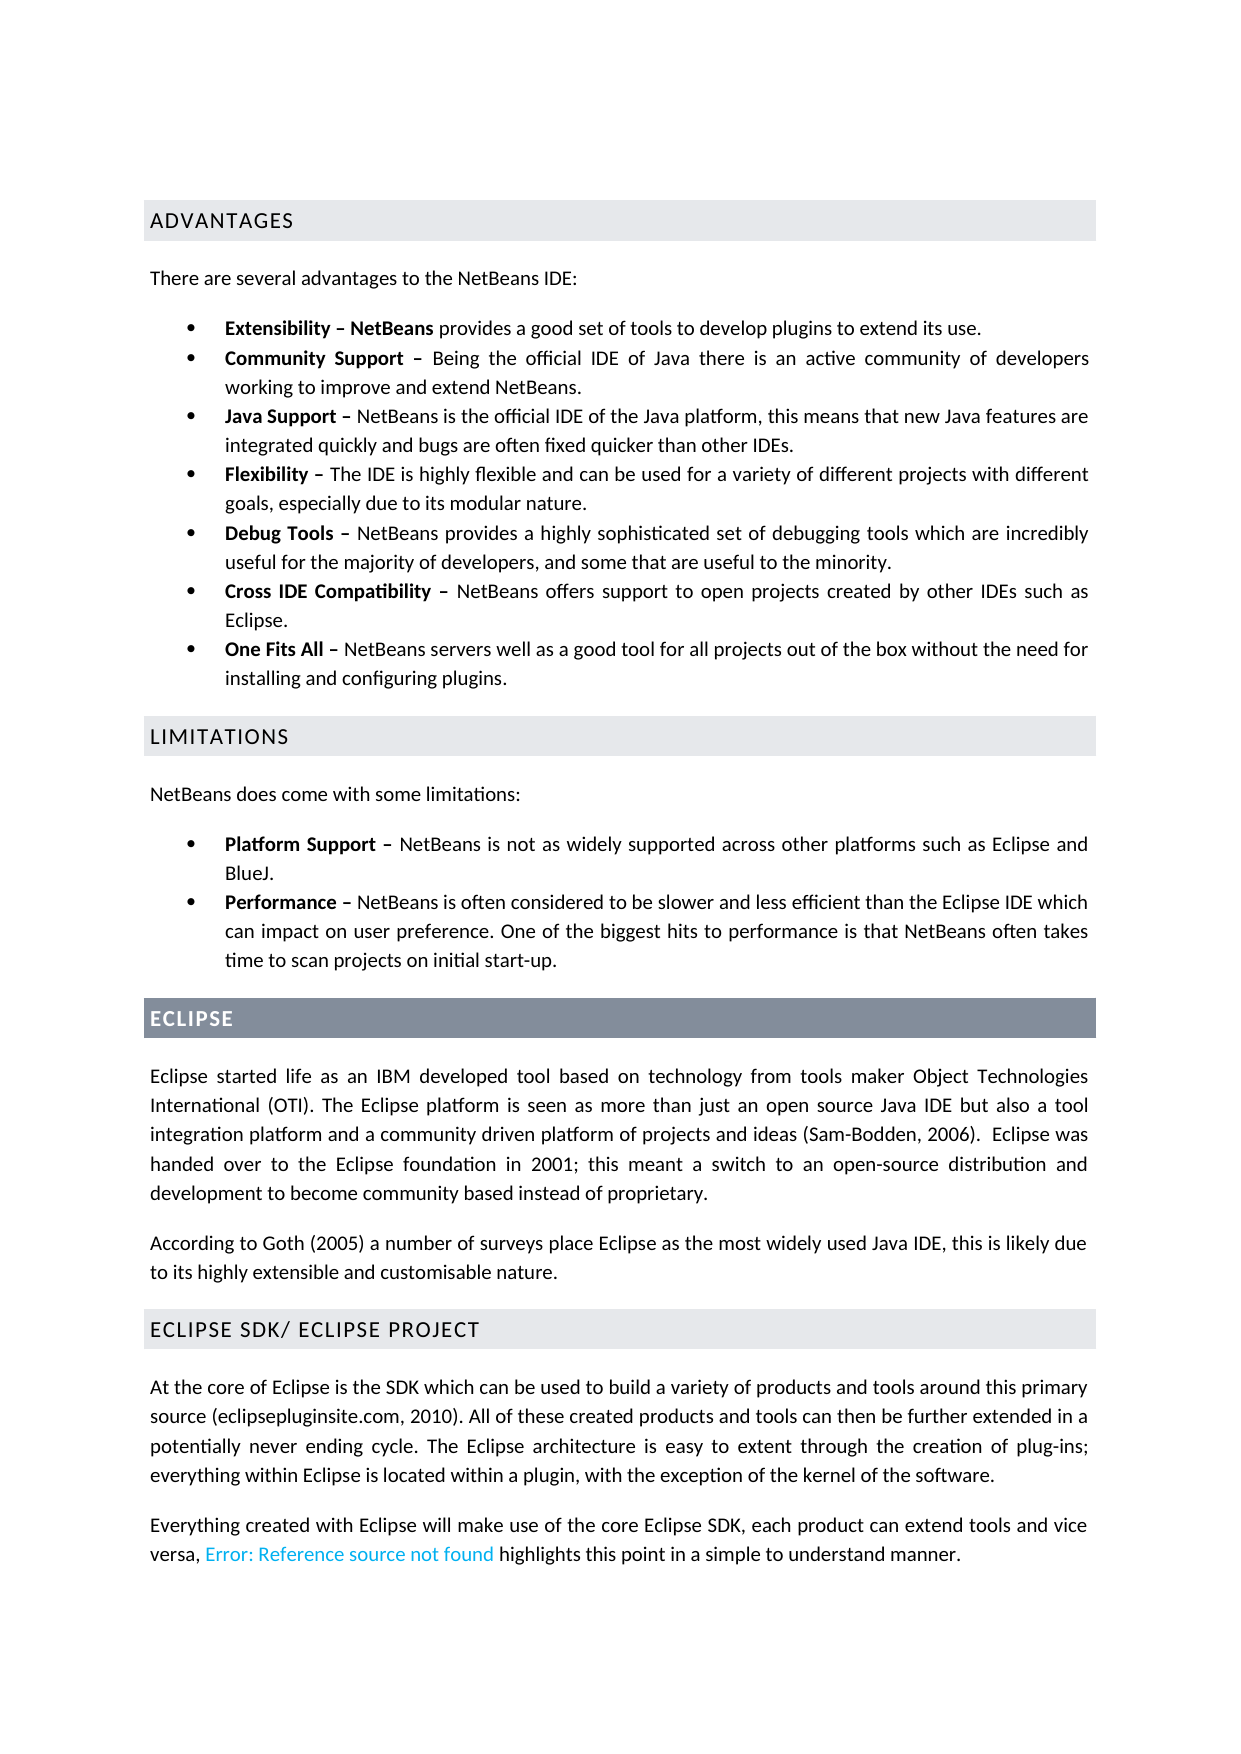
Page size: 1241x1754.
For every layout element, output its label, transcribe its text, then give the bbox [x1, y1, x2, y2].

subtitle Limitations [150, 722, 1090, 750]
subtitle Eclipse SDK/ Eclipse Project [150, 1315, 1090, 1343]
text At the core of Eclipse is the SDK which can be used to build a variety of products and tools around this primary source (eclipsepluginsite.com, 2010). All of these created products and tools can then be further extended in a potentially never ending cycle. The Eclipse architecture is easy to extent through the creation of plug-ins; everything within Eclipse is located within a plugin, with the exception of the kernel of the software. [150, 1374, 1090, 1487]
list Java Support – NetBeans is the official IDE of the Java platform, this means that new Java features are integrated quickly and bugs are often fixed quicker than other IDEs. [187, 403, 1090, 458]
subtitle Advantages [150, 206, 1090, 234]
list Debug Tools – NetBeans provides a highly sophisticated set of debugging tools which are incredibly useful for the majority of developers, and some that are useful to the minority. [187, 520, 1090, 574]
list Cross IDE Compatibility – NetBeans offers support to open projects created by other IDEs such as Eclipse. [187, 578, 1090, 633]
list Community Support – Being the official IDE of Java there is an active community of developers working to improve and extend NetBeans. [187, 345, 1090, 399]
list One Fits All – NetBeans servers well as a good tool for all projects out of the box without the need for installing and configuring plugins. [187, 636, 1090, 691]
list Performance – NetBeans is often considered to be slower and less efficient than the Eclipse IDE which can impact on user preference. One of the biggest hits to performance is that NetBeans often takes time to scan projects on initial start-up. [187, 889, 1090, 973]
text According to Goth (2005) a number of surveys place Eclipse as the most widely used Java IDE, this is likely due to its highly extensible and customisable nature. [150, 1230, 1090, 1284]
subtitle Eclipse [150, 1004, 1090, 1032]
list Platform Support – NetBeans is not as widely supported across other platforms such as Eclipse and BlueJ. [187, 831, 1090, 886]
text There are several advantages to the NetBeans IDE: [150, 266, 1090, 291]
text NetBeans does come with some limitations: [150, 781, 1090, 806]
text Eclipse started life as an IBM developed tool based on technology from tools maker Object Technologies International (OTI). The Eclipse platform is seen as more than just an open source Java IDE but also a tool integration platform and a community driven platform of projects and ideas (Sam-Bodden, 2006). Eclipse was handed over to the Eclipse foundation in 2001; this meant a switch to an open-source distribution and development to become community based instead of proprietary. [150, 1063, 1090, 1205]
list Extensibility – NetBeans provides a good set of tools to develop plugins to extend its use. [187, 316, 1090, 341]
list Flexibility – The IDE is highly flexible and can be used for a variety of different projects with different goals, especially due to its modular nature. [187, 461, 1090, 516]
